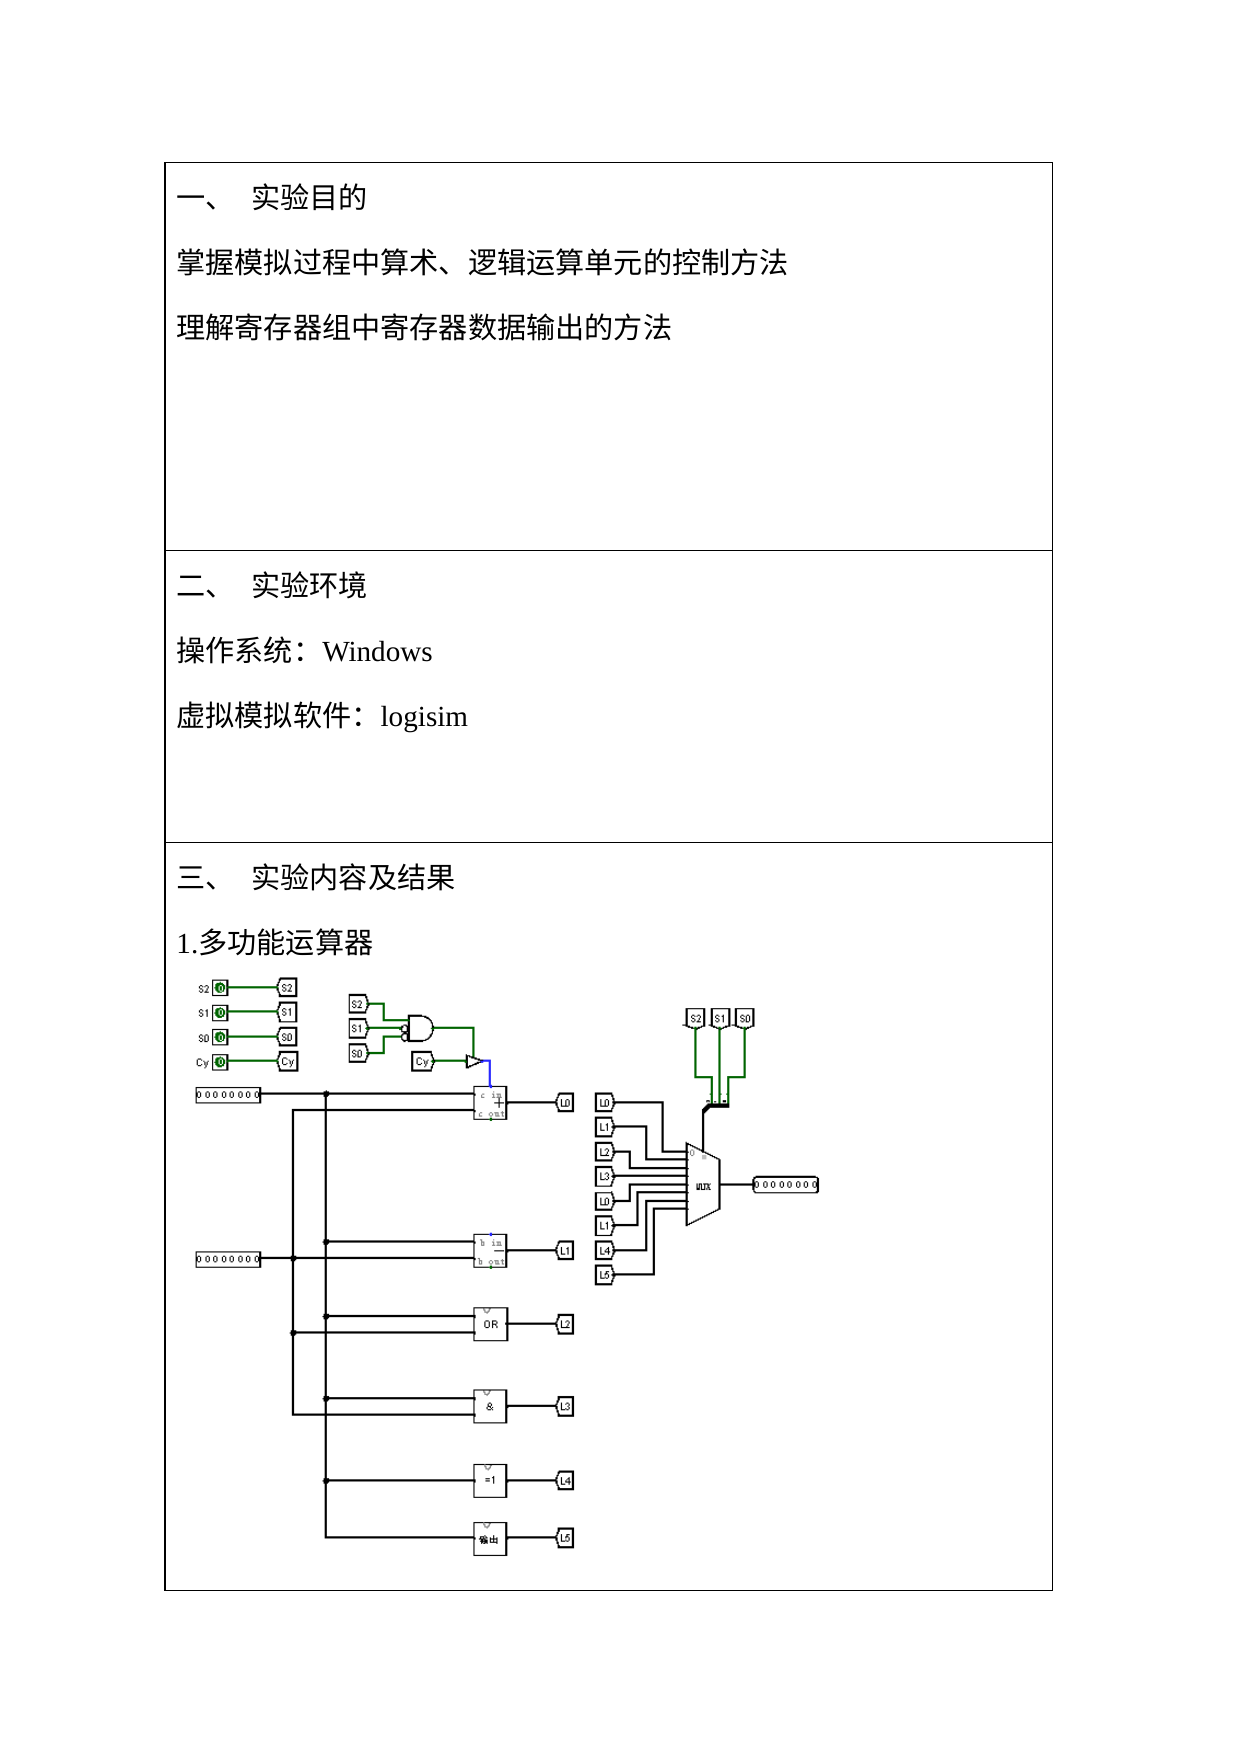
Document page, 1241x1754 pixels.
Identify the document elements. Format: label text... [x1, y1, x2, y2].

table_header 实验目的 掌握模拟过程中算术、逻辑运算单元的控制方法 理解寄存器组中寄存器数据输出的方法 [166, 163, 1052, 550]
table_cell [166, 843, 1052, 1590]
picture [176, 972, 830, 1567]
table_cell 实验环境 操作系统：Windows 虚拟模拟软件：logisim [166, 551, 1052, 842]
